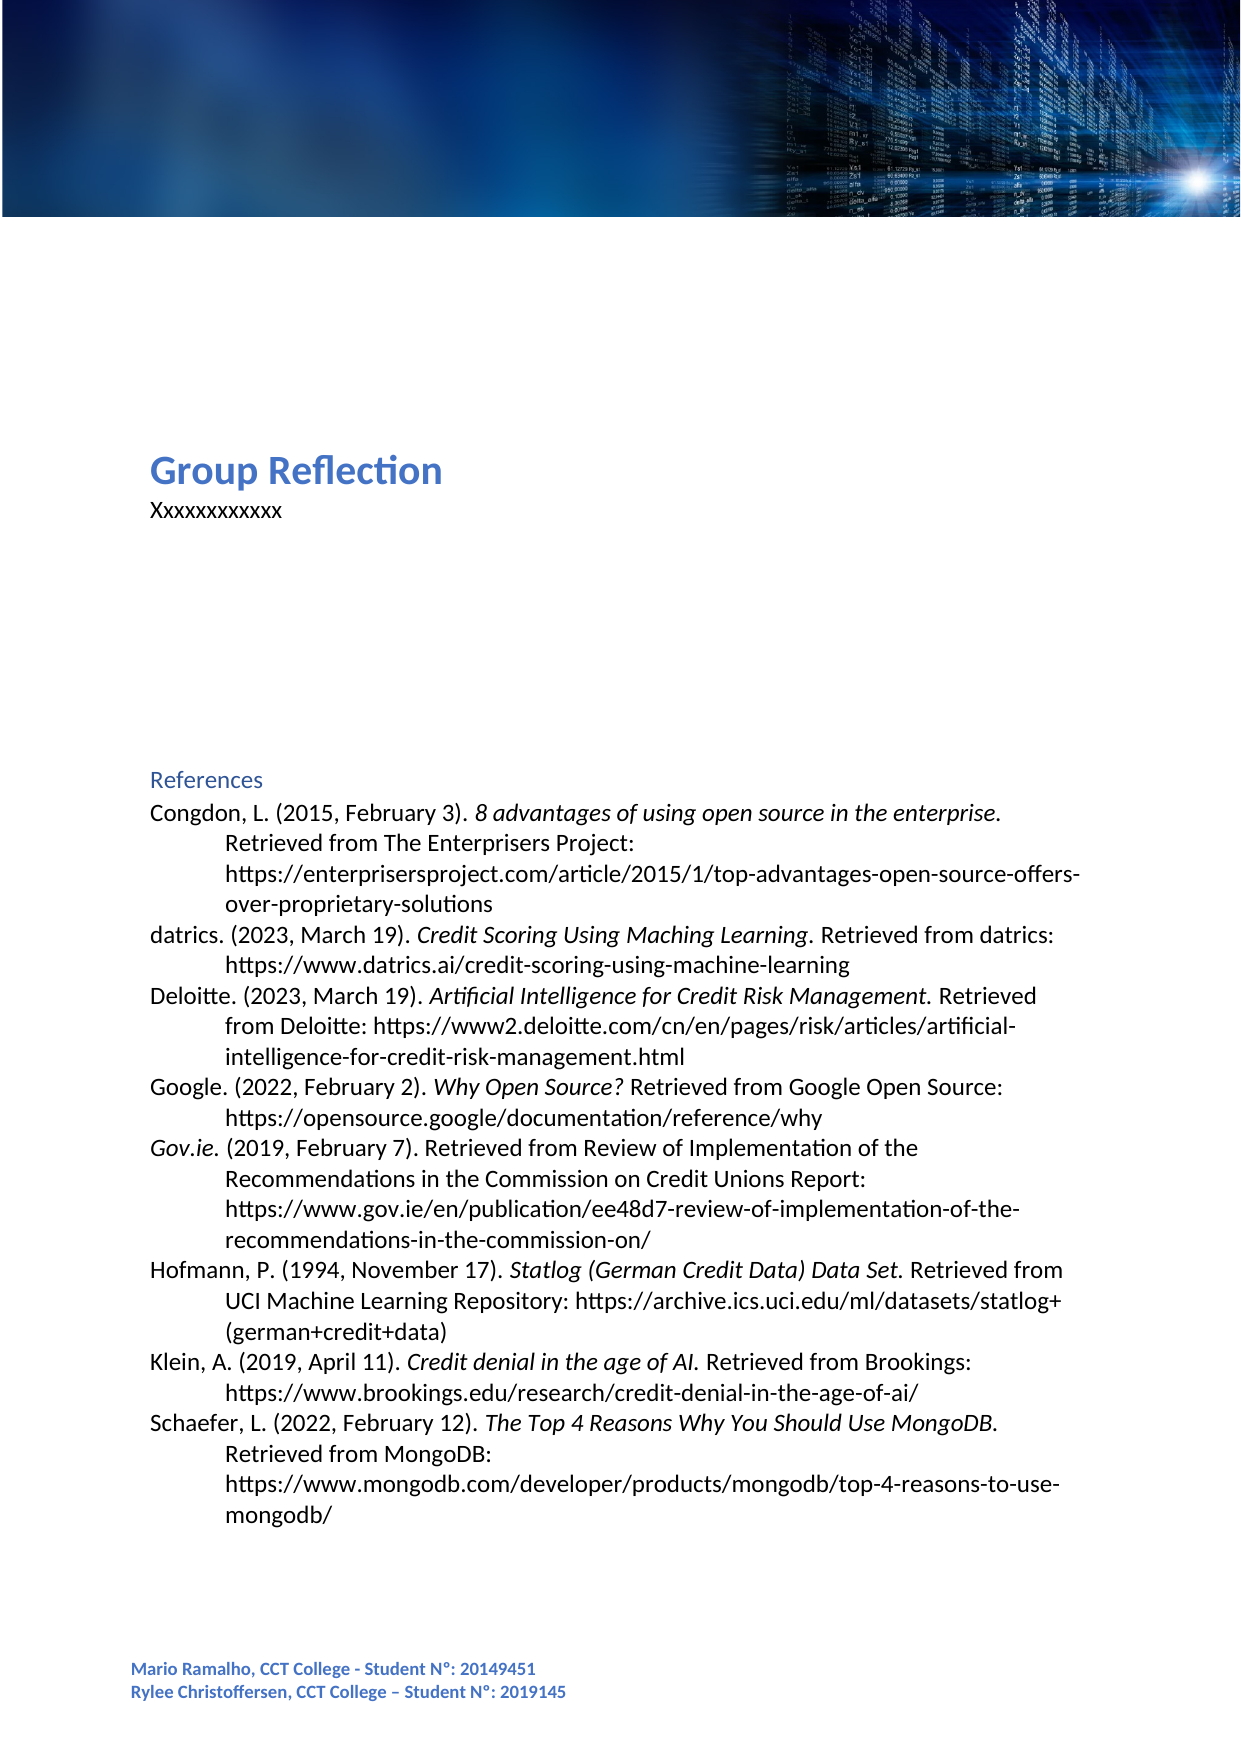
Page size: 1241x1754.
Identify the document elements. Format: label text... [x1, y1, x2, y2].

text Xxxxxxxxxxxx [150, 495, 1090, 525]
text Group Reflection [150, 444, 1090, 495]
picture [2, 0, 1241, 217]
